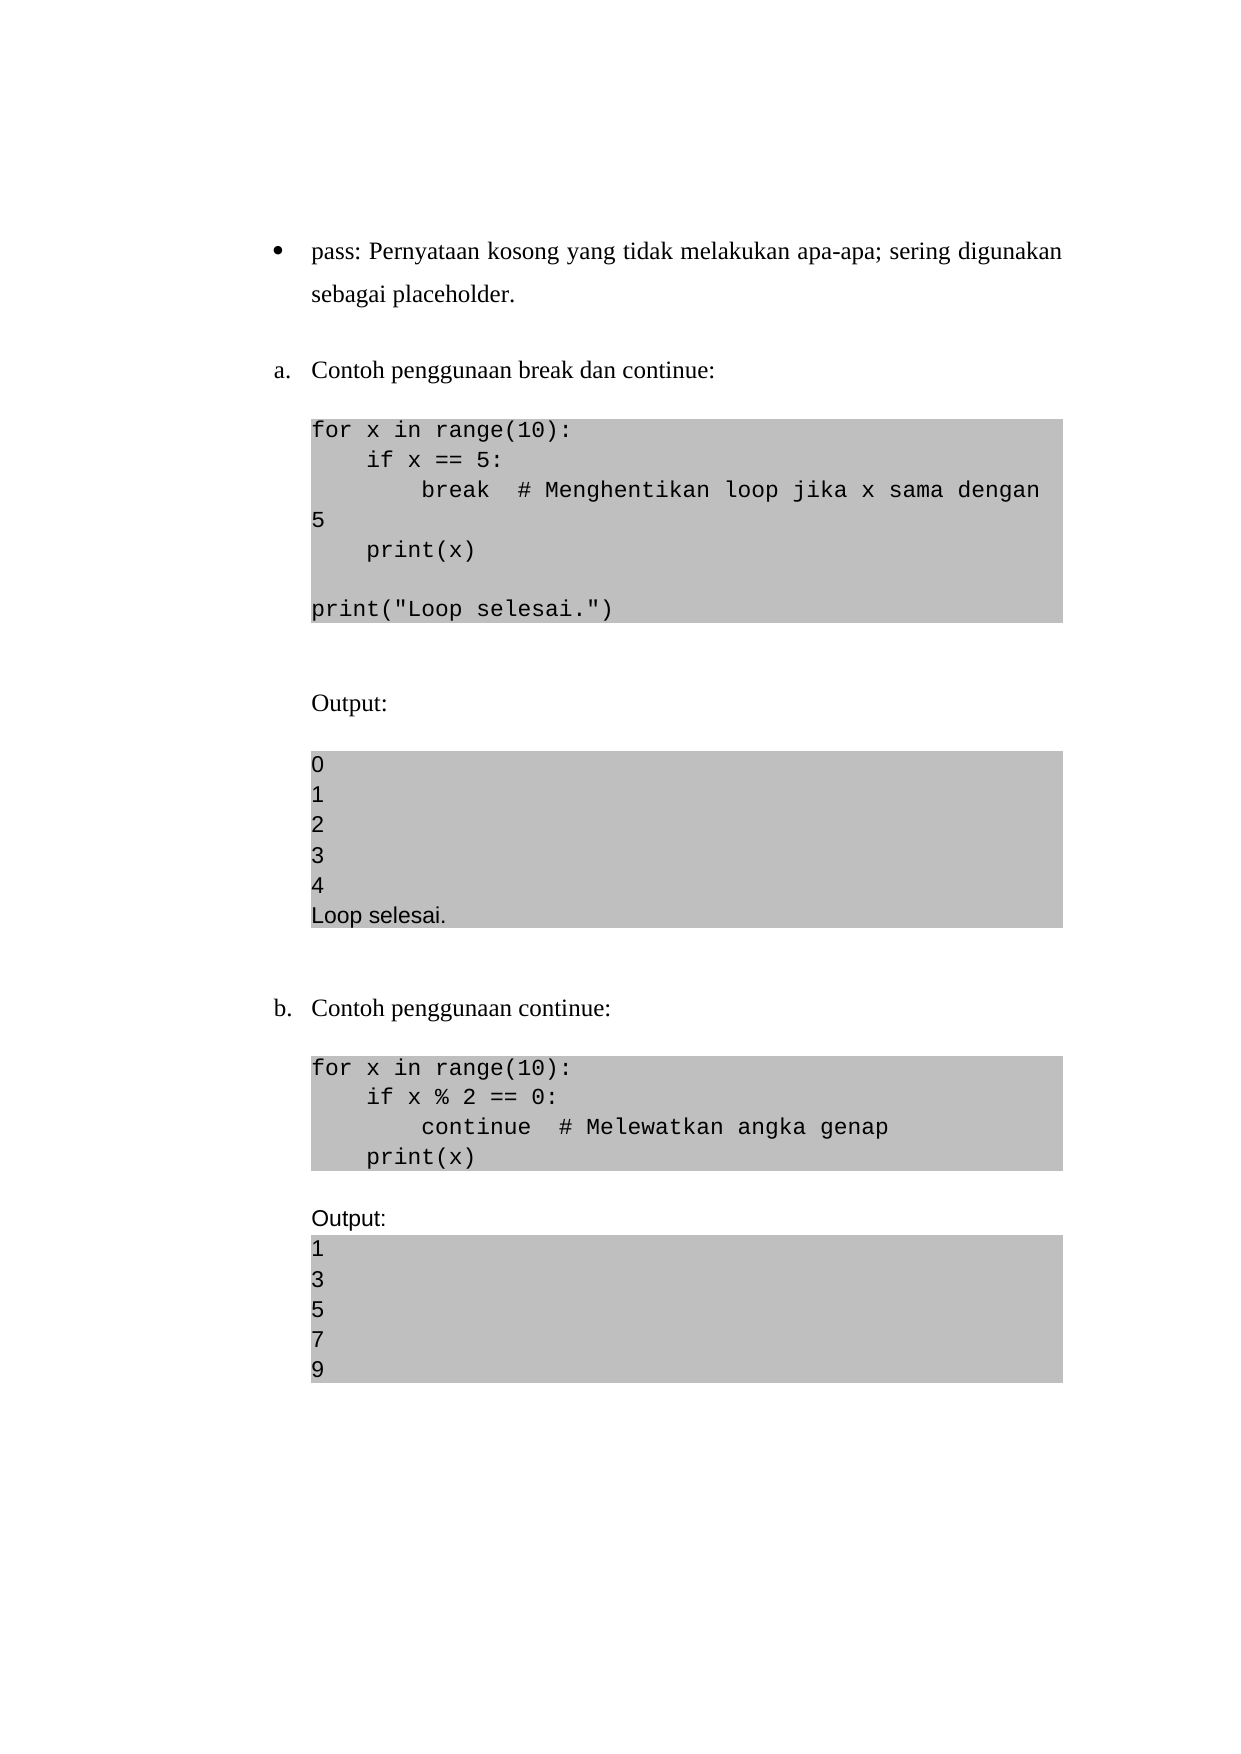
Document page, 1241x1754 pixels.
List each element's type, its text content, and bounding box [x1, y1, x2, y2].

text 9 [311, 1356, 1063, 1383]
list Contoh penggunaan continue: [274, 993, 1063, 1021]
text 1 [311, 781, 1063, 807]
text 2 [311, 811, 1063, 838]
text print("Loop selesai.") [311, 597, 1063, 623]
text print(x) [311, 1145, 1063, 1171]
text for x in range(10): [311, 419, 1063, 445]
list Contoh penggunaan break dan continue: [274, 356, 1063, 384]
text Output: [311, 688, 1063, 716]
text 3 [311, 1266, 1063, 1292]
text 5 [311, 1296, 1063, 1322]
text if x % 2 == 0: [311, 1086, 1063, 1112]
text 1 [311, 1235, 1063, 1262]
text 7 [311, 1326, 1063, 1352]
text for x in range(10): [311, 1056, 1063, 1082]
text if x == 5: [311, 448, 1063, 474]
text Output: [311, 1205, 1063, 1232]
text 4 [311, 872, 1063, 898]
text continue # Melewatkan angka genap [311, 1115, 1063, 1141]
list pass: Pernyataan kosong yang tidak melakukan apa-apa; sering digunakan sebagai placeholder. [274, 236, 1063, 308]
text 0 [311, 751, 1063, 777]
text 3 [311, 842, 1063, 868]
text print(x) [311, 538, 1063, 564]
text break # Menghentikan loop jika x sama dengan 5 [311, 478, 1063, 534]
text Loop selesai. [311, 902, 1063, 928]
